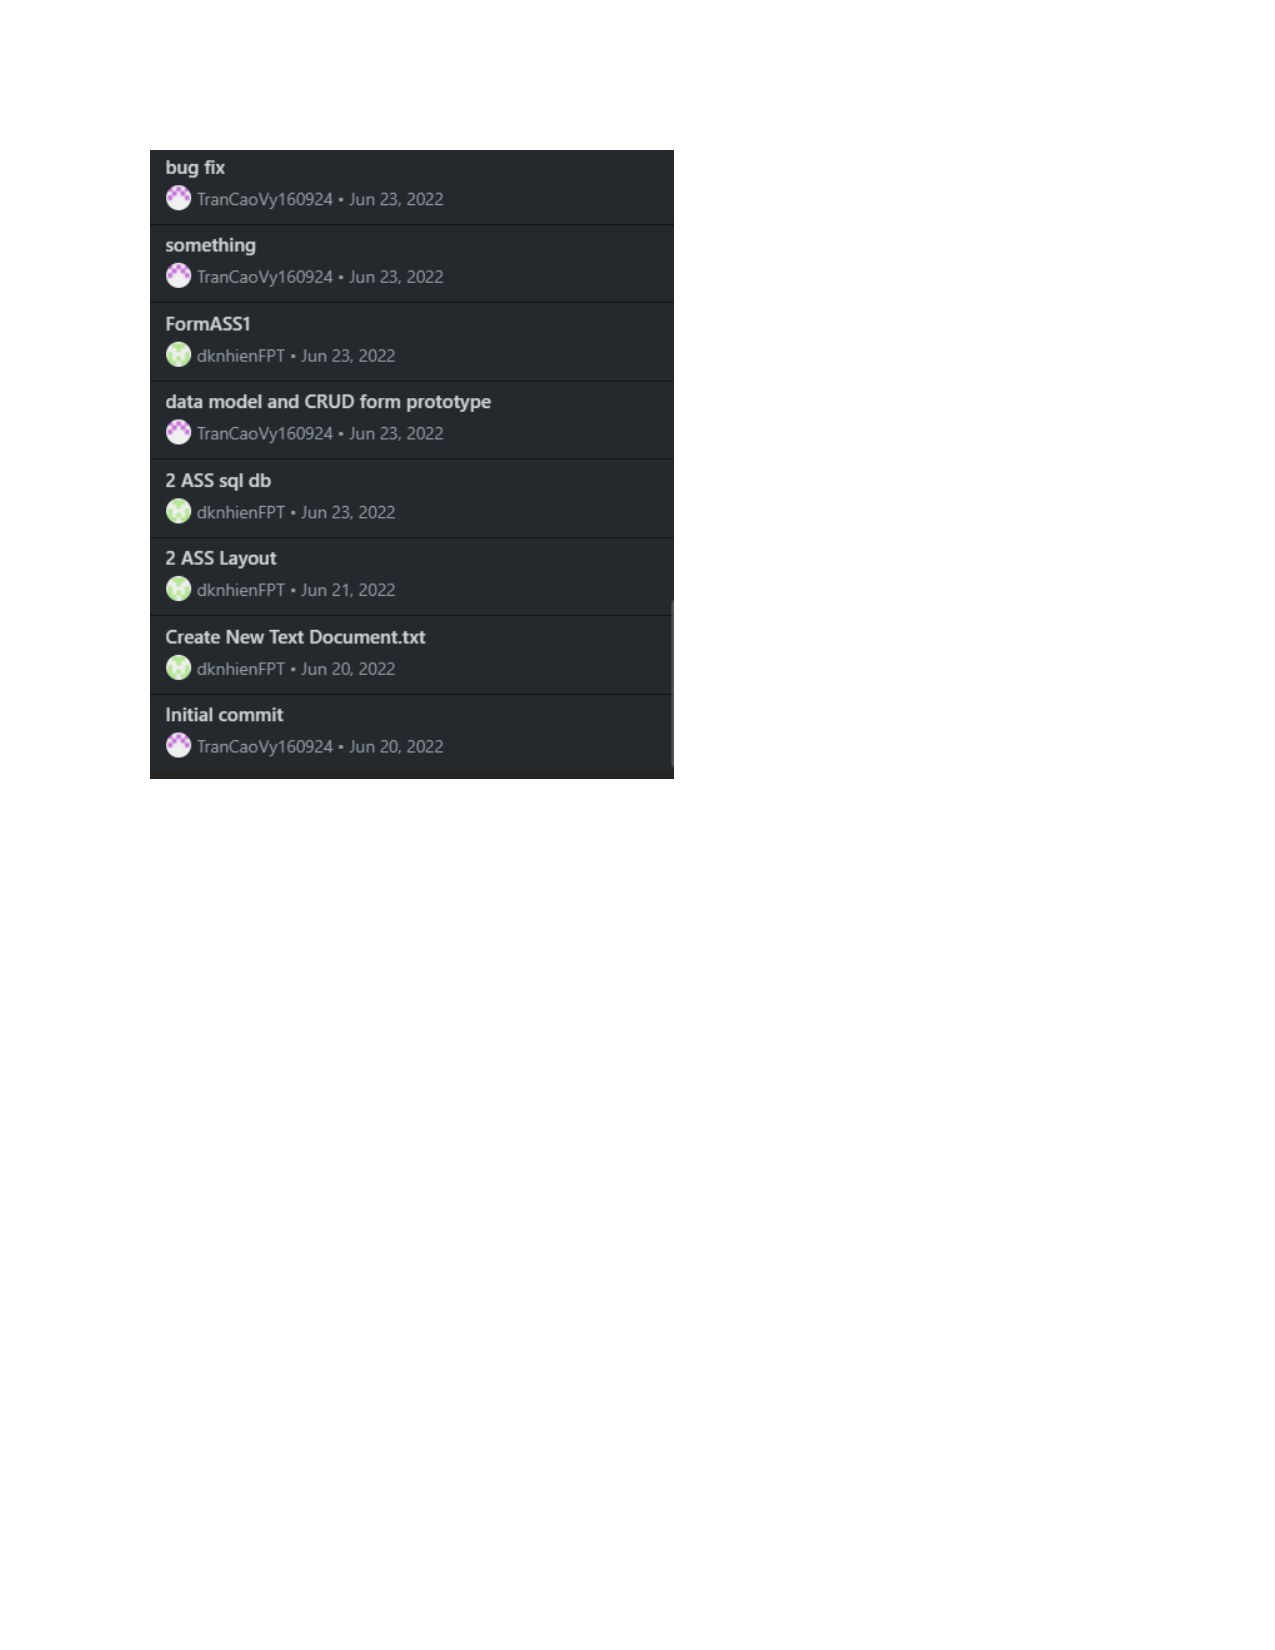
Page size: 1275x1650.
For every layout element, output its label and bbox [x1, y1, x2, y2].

picture [150, 150, 674, 779]
